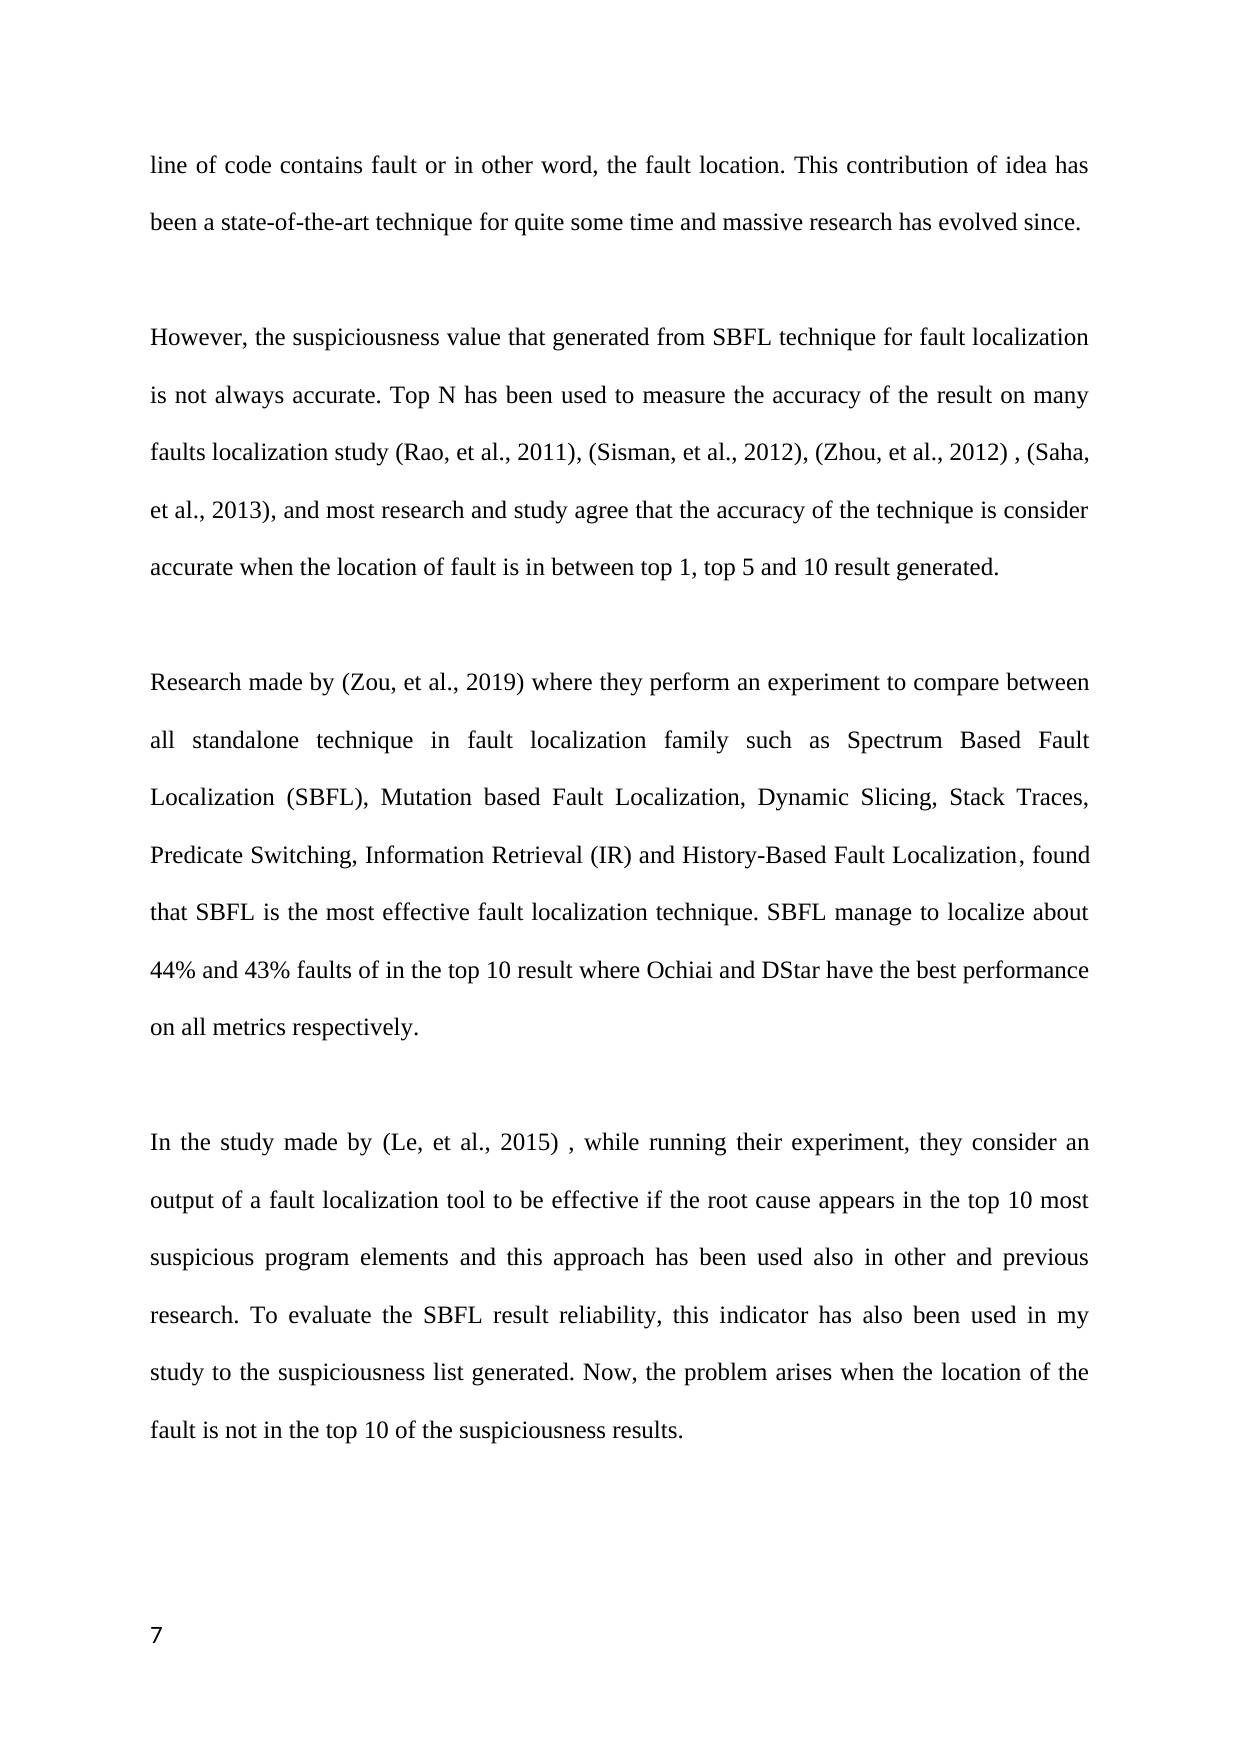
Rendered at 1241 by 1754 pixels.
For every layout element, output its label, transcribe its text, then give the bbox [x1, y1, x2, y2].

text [150, 150, 1090, 236]
text In the study made by , while running their experiment, they consider an output of a fault localization tool to be effective if the root cause appears in the top 10 most suspicious program elements and this approach has been used also in other and previous research. To evaluate the SBFL result reliability, this indicator has also been used in my study to the suspiciousness list generated. Now, the problem arises when the location of the fault is not in the top 10 of the suspiciousness results. [150, 1127, 1090, 1444]
text Research made by where they perform an experiment to compare between all standalone technique in fault localization family such as Spectrum Based Fault Localization (SBFL), Mutation based Fault Localization, Dynamic Slicing, Stack Traces, Predicate Switching, Information Retrieval (IR) and History-Based Fault Localization, found that SBFL is the most effective fault localization technique. SBFL manage to localize about 44% and 43% faults of in the top 10 result where Ochiai and DStar have the best performance on all metrics respectively. [150, 667, 1090, 1041]
text However, the suspiciousness value that generated from SBFL technique for fault localization is not always accurate. Top N has been used to measure the accuracy of the result on many faults localization study , , , , and most research and study agree that the accuracy of the technique is consider accurate when the location of fault is in between top 1, top 5 and 10 result generated. [150, 322, 1090, 581]
